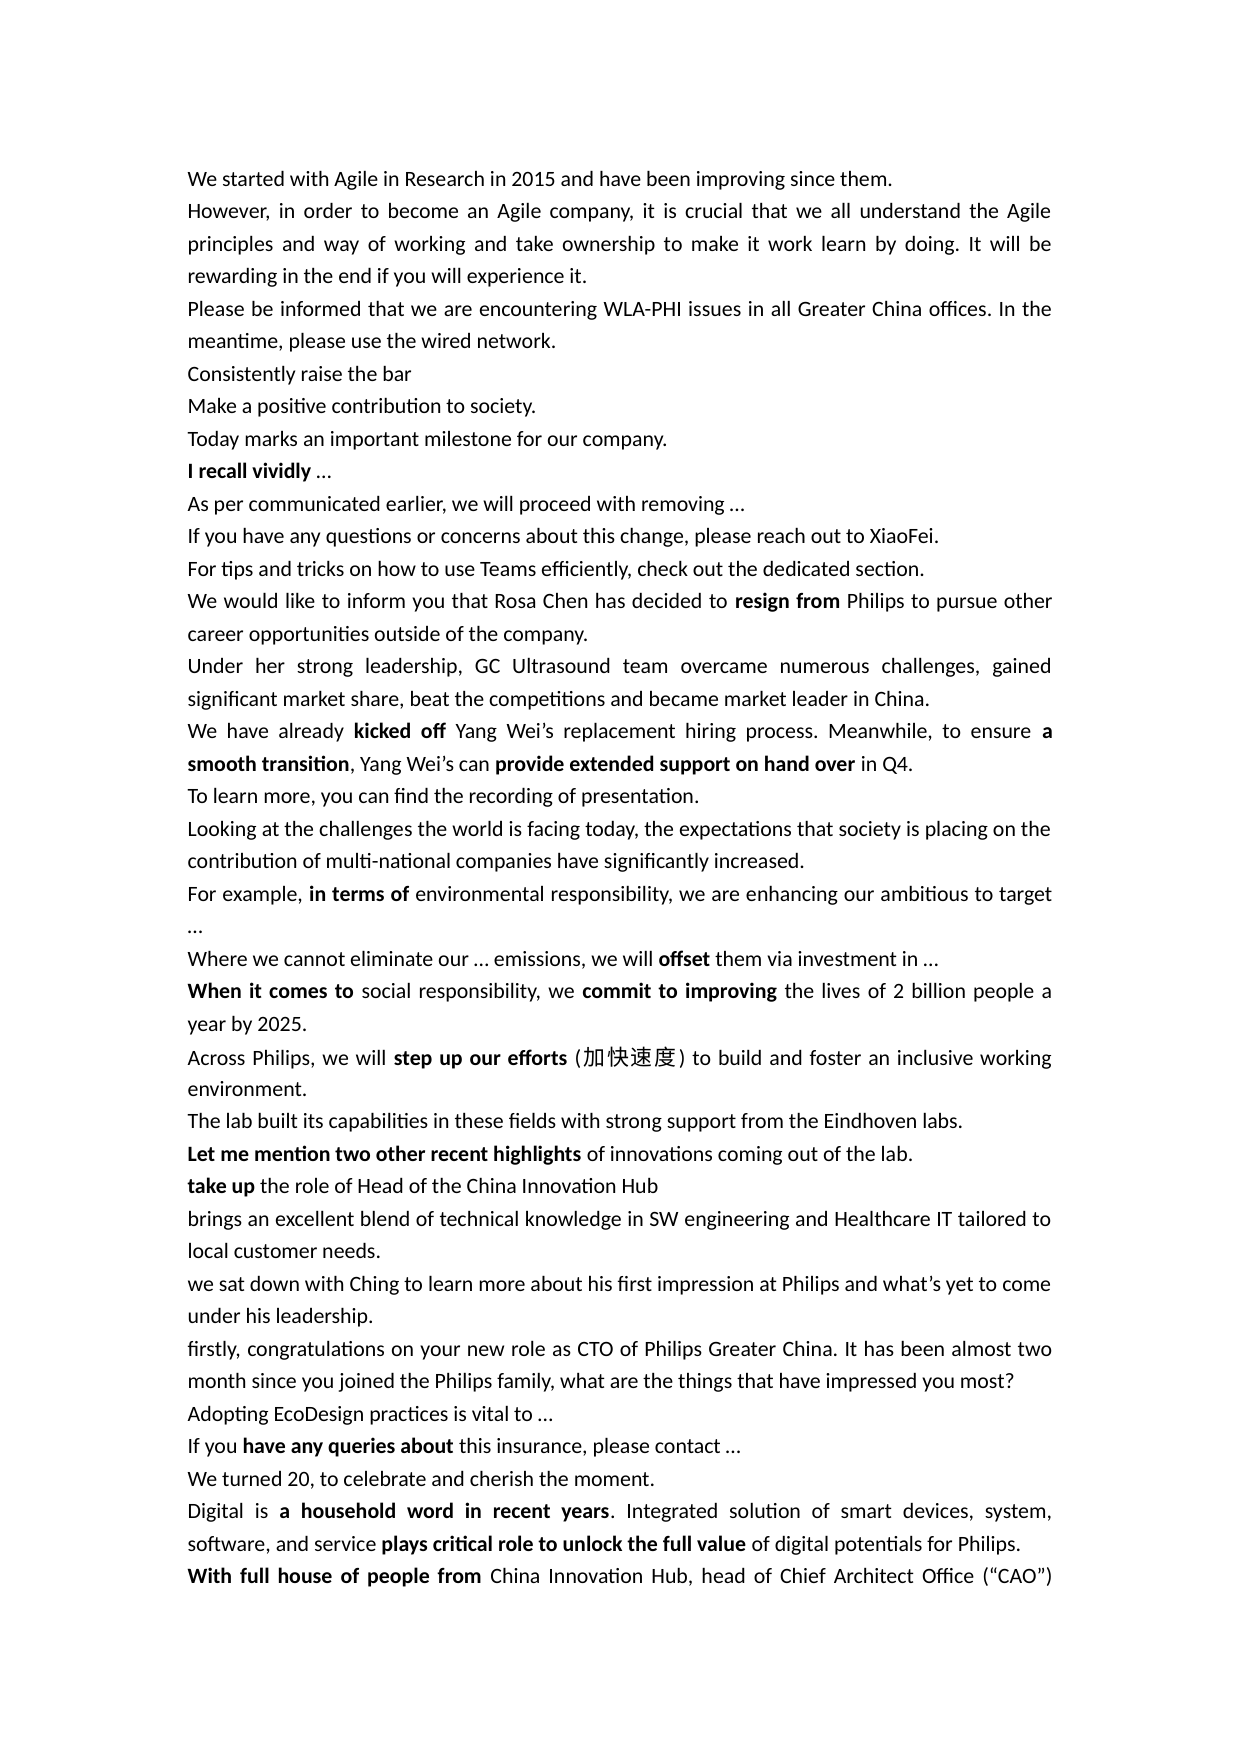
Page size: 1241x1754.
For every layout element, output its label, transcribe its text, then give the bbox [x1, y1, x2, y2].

text We would like to inform you that Rosa Chen has decided to resign from Philips to pursue other career opportunities outside of the company. [187, 584, 1053, 649]
text The lab built its capabilities in these fields with strong support from the Eindhoven labs. [187, 1104, 1053, 1137]
text We turned 20, to celebrate and cherish the moment. [187, 1462, 1053, 1494]
text Consistently raise the bar [187, 357, 1053, 389]
text For tips and tricks on how to use Teams efficiently, check out the dedicated section. [187, 552, 1053, 584]
text Across Philips, we will step up our efforts (加快速度) to build and foster an inclusive working environment. [187, 1039, 1053, 1104]
text Please be informed that we are encountering WLA-PHI issues in all Greater China offices. In the meantime, please use the wired network. [187, 292, 1053, 357]
text We have already kicked off Yang Wei’s replacement hiring process. Meanwhile, to ensure a smooth transition, Yang Wei’s can provide extended support on hand over in Q4. [187, 714, 1053, 779]
text As per communicated earlier, we will proceed with removing … [187, 487, 1053, 519]
text We started with Agile in Research in 2015 and have been improving since them. [187, 162, 1053, 194]
text I recall vividly … [187, 454, 1053, 487]
text However, in order to become an Agile company, it is crucial that we all understand the Agile principles and way of working and take ownership to make it work learn by doing. It will be rewarding in the end if you will experience it. [187, 194, 1053, 292]
text For example, in terms of environmental responsibility, we are enhancing our ambitious to target … [187, 877, 1053, 942]
text we sat down with Ching to learn more about his first impression at Philips and what’s yet to come under his leadership. [187, 1267, 1053, 1332]
text Where we cannot eliminate our … emissions, we will offset them via investment in … [187, 942, 1053, 974]
text take up the role of Head of the China Innovation Hub [187, 1169, 1053, 1202]
text Adopting EcoDesign practices is vital to … [187, 1397, 1053, 1429]
text brings an excellent blend of technical knowledge in SW engineering and Healthcare IT tailored to local customer needs. [187, 1202, 1053, 1267]
text When it comes to social responsibility, we commit to improving the lives of 2 billion people a year by 2025. [187, 974, 1053, 1039]
text firstly, congratulations on your new role as CTO of Philips Greater China. It has been almost two month since you joined the Philips family, what are the things that have impressed you most? [187, 1332, 1053, 1397]
text Looking at the challenges the world is facing today, the expectations that society is placing on the contribution of multi-national companies have significantly increased. [187, 812, 1053, 877]
text Let me mention two other recent highlights of innovations coming out of the lab. [187, 1137, 1053, 1169]
text Digital is a household word in recent years. Integrated solution of smart devices, system, software, and service plays critical role to unlock the full value of digital potentials for Philips. [187, 1494, 1053, 1559]
text To learn more, you can find the recording of presentation. [187, 779, 1053, 812]
text If you have any questions or concerns about this change, please reach out to XiaoFei. [187, 519, 1053, 552]
text Make a positive contribution to society. [187, 389, 1053, 422]
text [187, 1559, 1053, 1592]
text Under her strong leadership, GC Ultrasound team overcame numerous challenges, gained significant market share, beat the competitions and became market leader in China. [187, 649, 1053, 714]
text If you have any queries about this insurance, please contact … [187, 1429, 1053, 1462]
text Today marks an important milestone for our company. [187, 422, 1053, 454]
